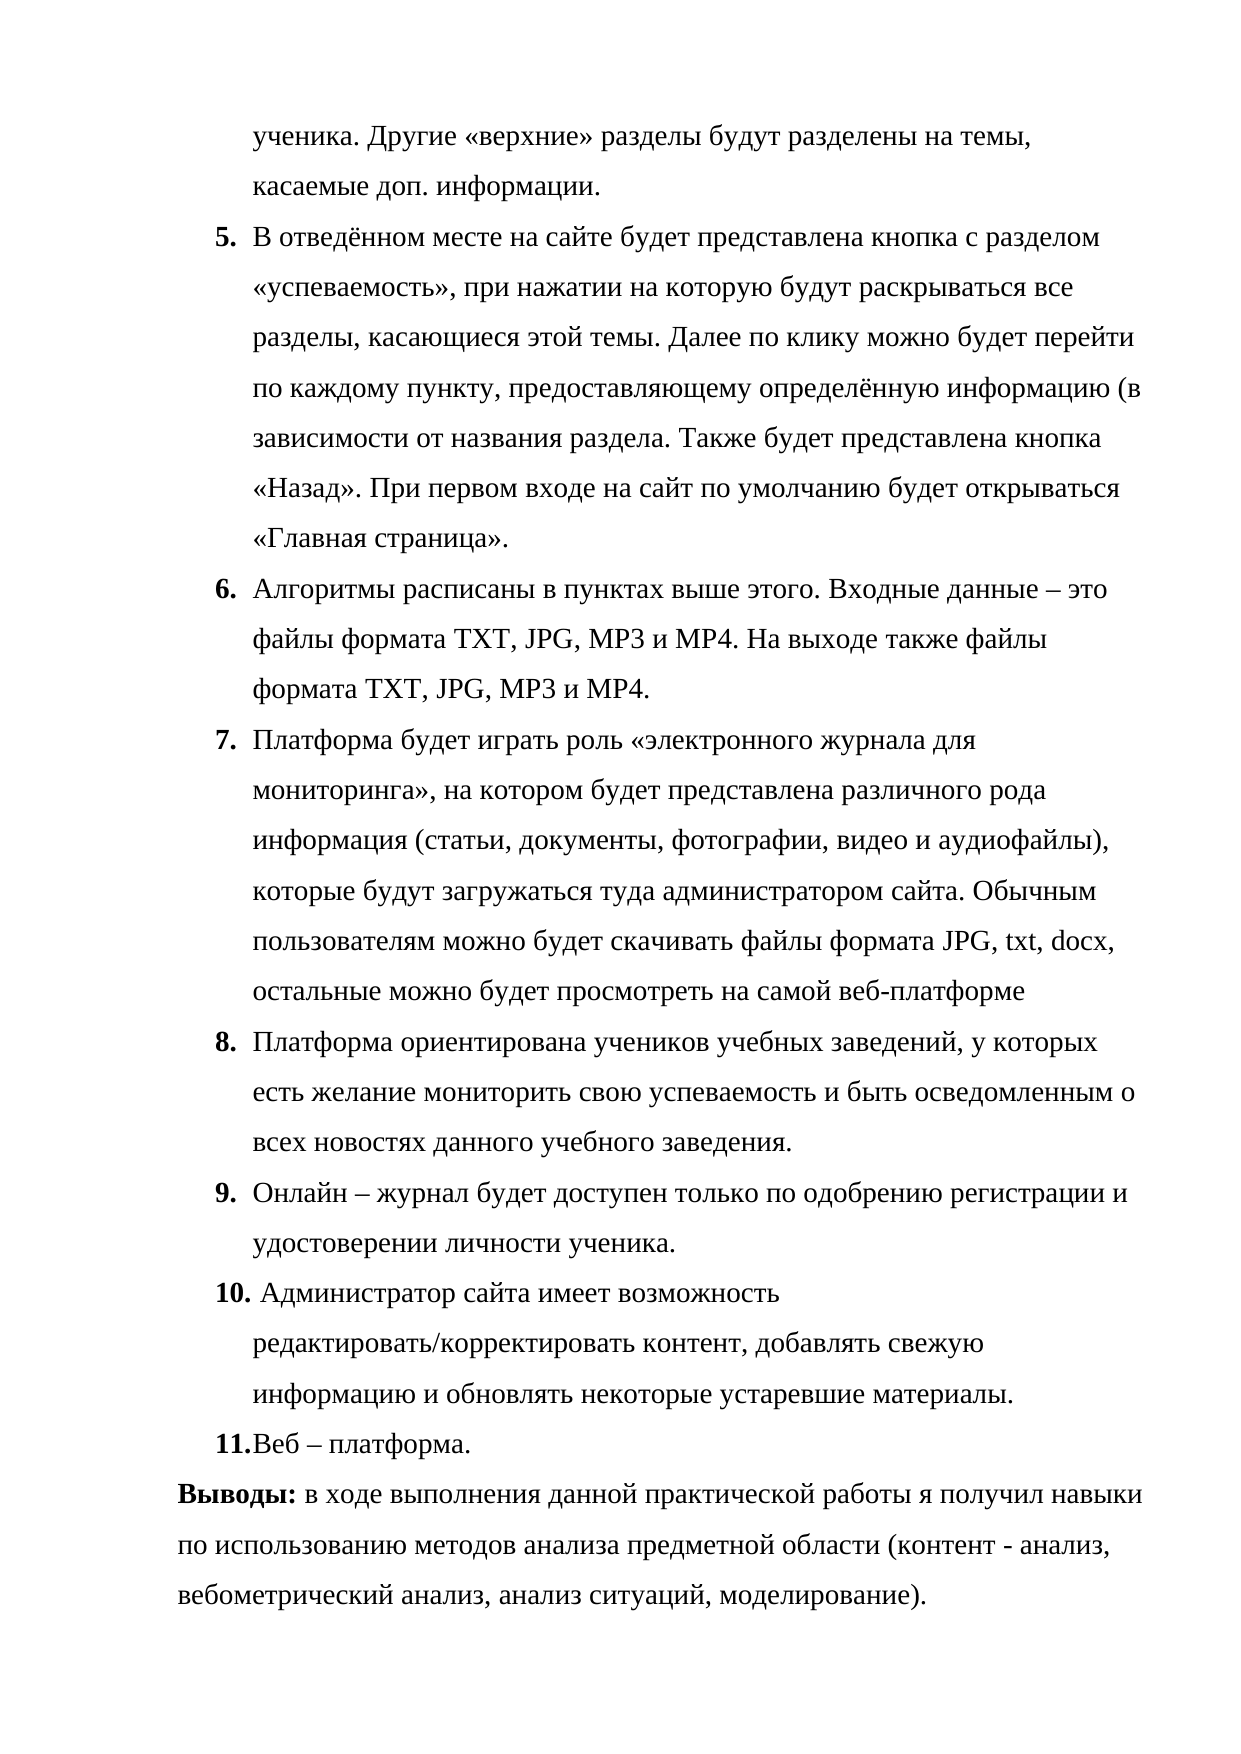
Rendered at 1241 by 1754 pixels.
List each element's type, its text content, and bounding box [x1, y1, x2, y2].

list Платформа ориентирована учеников учебных заведений, у которых есть желание мониторить свою успеваемость и быть осведомленным о всех новостях данного учебного заведения. [215, 1024, 1152, 1158]
list Онлайн – журнал будет доступен только по одобрению регистрации и удостоверении личности ученика. [215, 1175, 1152, 1258]
list Веб – платформа. [215, 1426, 1152, 1460]
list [215, 118, 1152, 202]
list Администратор сайта имеет возможность редактировать/корректировать контент, добавлять свежую информацию и обновлять некоторые устаревшие материалы. [215, 1275, 1152, 1409]
list В отведённом месте на сайте будет представлена кнопка с разделом «успеваемость», при нажатии на которую будут раскрываться все разделы, касающиеся этой темы. Далее по клику можно будет перейти по каждому пункту, предоставляющему определённую информацию (в зависимости от названия раздела. Также будет представлена кнопка «Назад». При первом входе на сайт по умолчанию будет открываться «Главная страница». [215, 219, 1152, 554]
list Платформа будет играть роль «электронного журнала для мониторинга», на котором будет представлена различного рода информация (статьи, документы, фотографии, видео и аудиофайлы), которые будут загружаться туда администратором сайта. Обычным пользователям можно будет скачивать файлы формата JPG, txt, docx, остальные можно будет просмотреть на самой веб-платформе [215, 722, 1152, 1007]
list Алгоритмы расписаны в пунктах выше этого. Входные данные – это файлы формата TXT, JPG, MP3 и MP4. На выходе также файлы формата TXT, JPG, MP3 и MP4. [215, 571, 1152, 705]
text Выводы: в ходе выполнения данной практической работы я получил навыки по использованию методов анализа предметной области (контент - анализ, вебометрический анализ, анализ ситуаций, моделирование). [177, 1477, 1152, 1611]
